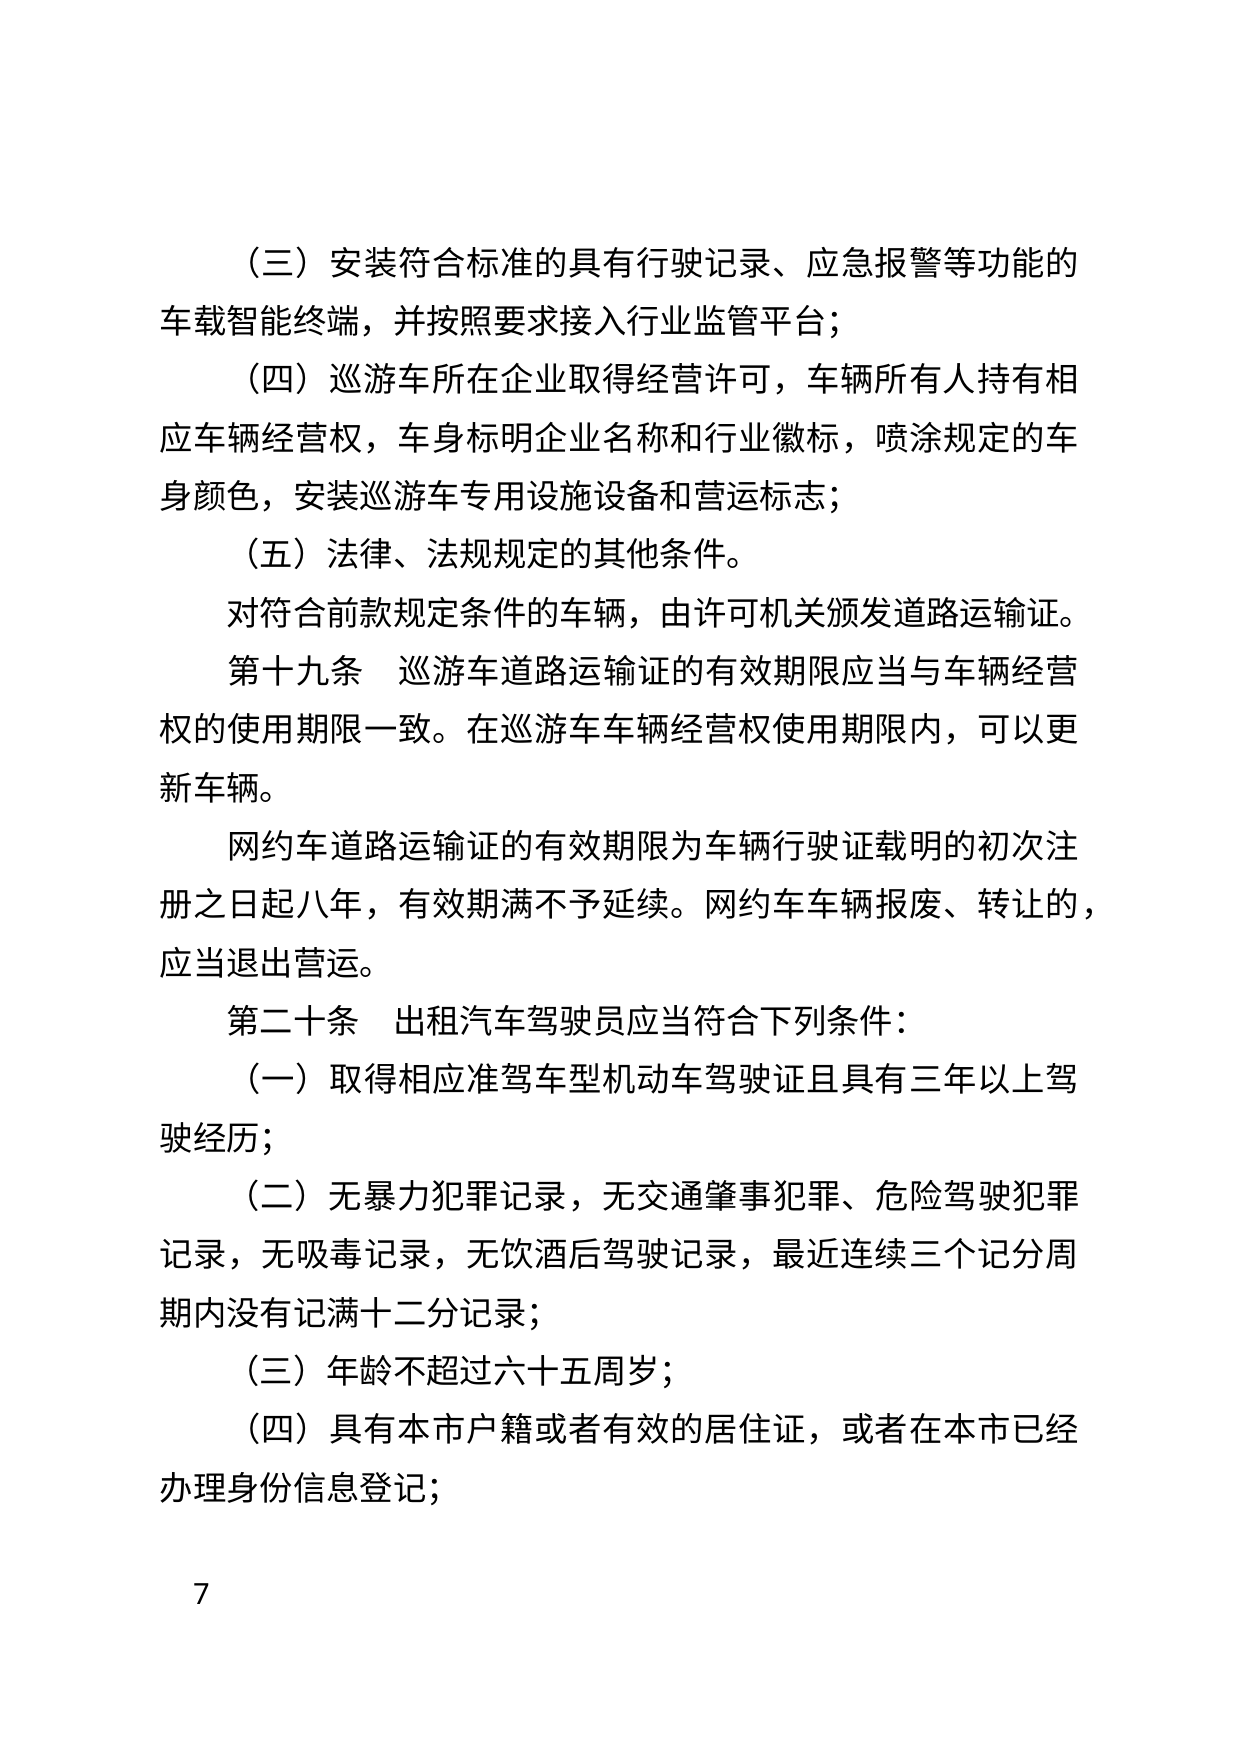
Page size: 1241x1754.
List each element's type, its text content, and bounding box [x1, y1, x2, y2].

text （一）取得相应准驾车型机动车驾驶证且具有三年以上驾驶经历； [159, 1045, 1081, 1162]
text （四）具有本市户籍或者有效的居住证，或者在本市已经办理身份信息登记； [159, 1395, 1081, 1512]
text （三）年龄不超过六十五周岁； [159, 1337, 1081, 1395]
text 第二十条 出租汽车驾驶员应当符合下列条件： [159, 987, 1081, 1045]
text （四）巡游车所在企业取得经营许可，车辆所有人持有相应车辆经营权，车身标明企业名称和行业徽标，喷涂规定的车身颜色，安装巡游车专用设施设备和营运标志； [159, 345, 1081, 520]
text 对符合前款规定条件的车辆，由许可机关颁发道路运输证。 [159, 578, 1081, 637]
text 第十九条 巡游车道路运输证的有效期限应当与车辆经营权的使用期限一致。在巡游车车辆经营权使用期限内，可以更新车辆。 [159, 637, 1081, 812]
text （五）法律、法规规定的其他条件。 [159, 520, 1081, 578]
text （三）安装符合标准的具有行驶记录、应急报警等功能的车载智能终端，并按照要求接入行业监管平台； [159, 228, 1081, 345]
text （二）无暴力犯罪记录，无交通肇事犯罪、危险驾驶犯罪记录，无吸毒记录，无饮酒后驾驶记录，最近连续三个记分周期内没有记满十二分记录； [159, 1162, 1081, 1337]
text 网约车道路运输证的有效期限为车辆行驶证载明的初次注册之日起八年，有效期满不予延续。网约车车辆报废、转让的，应当退出营运。 [159, 812, 1081, 987]
